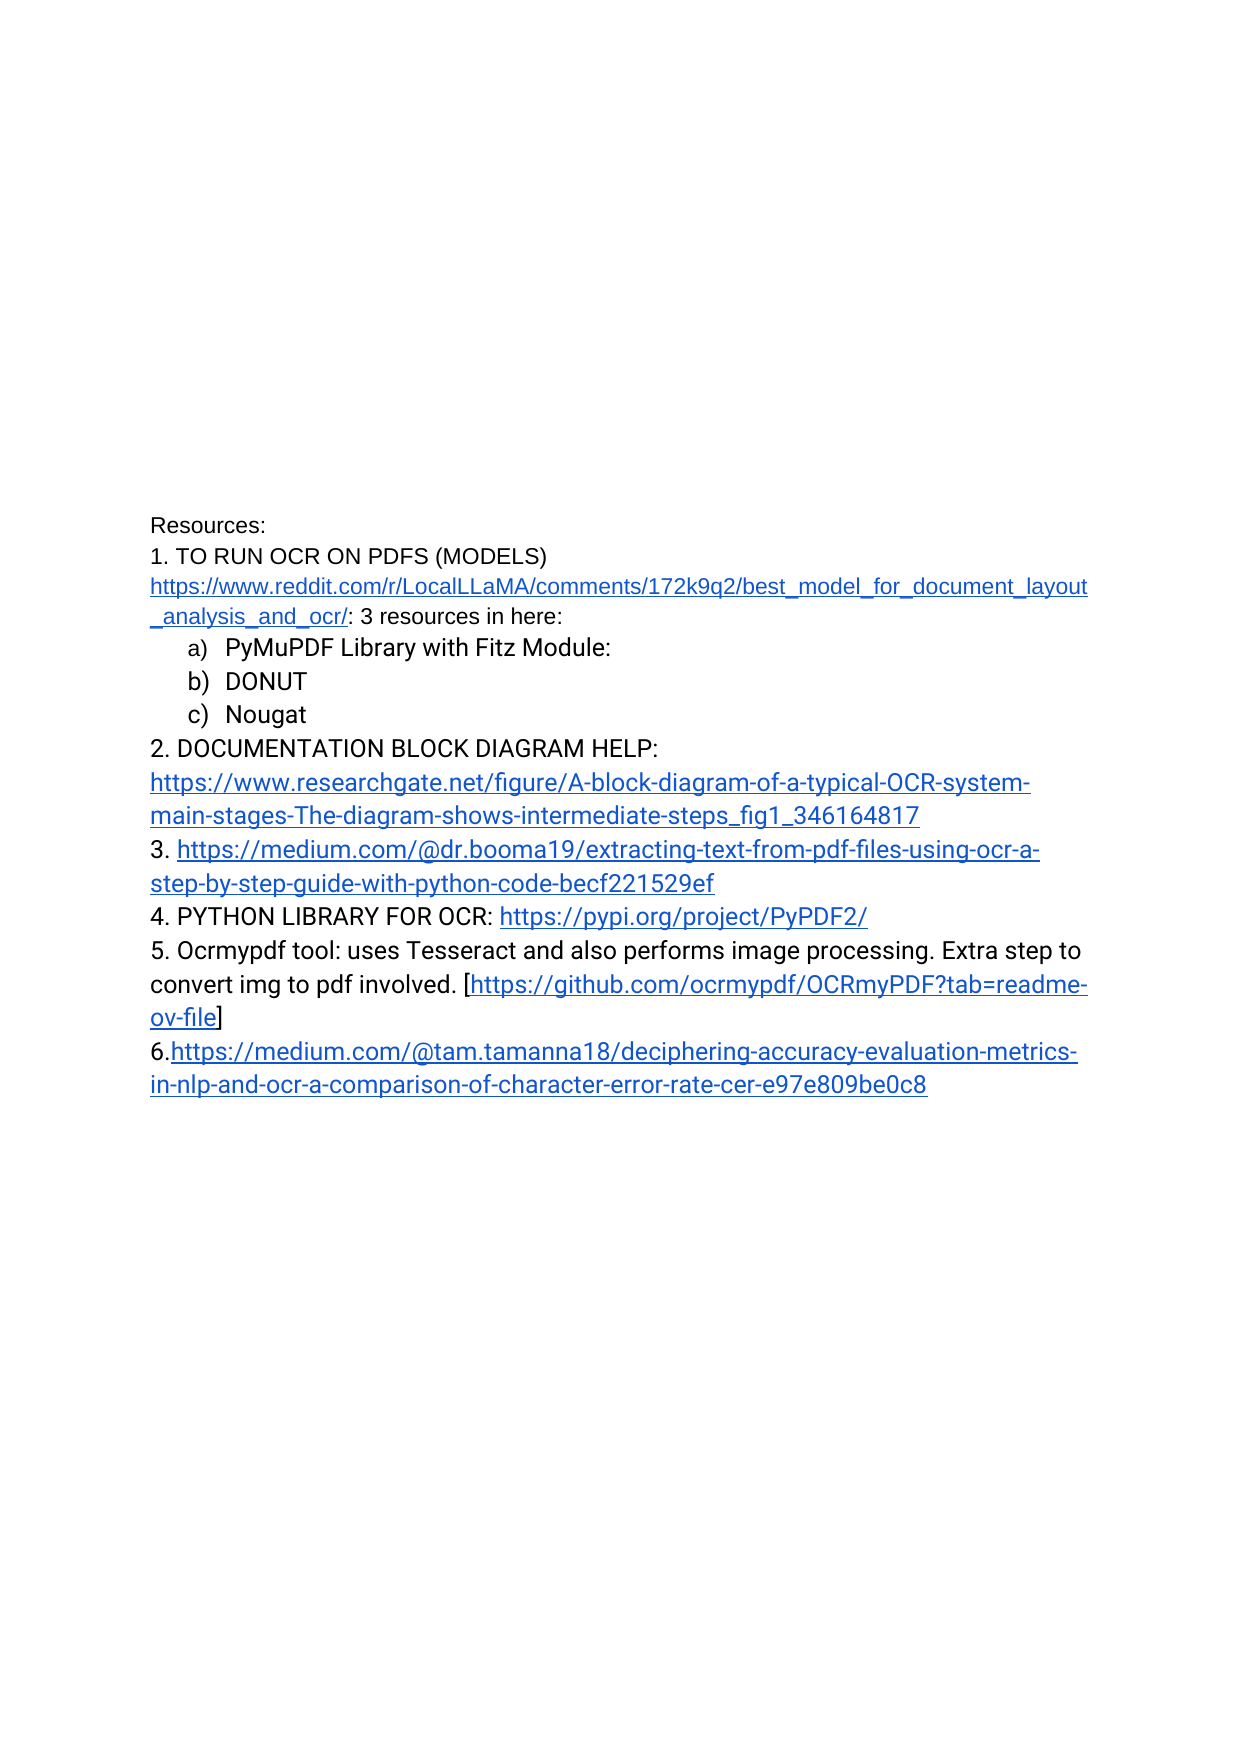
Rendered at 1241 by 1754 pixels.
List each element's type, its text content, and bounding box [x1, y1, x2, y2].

text 4. PYTHON LIBRARY FOR OCR: https://pypi.org/project/PyPDF2/ [150, 902, 1090, 932]
text 3. https://medium.com/@dr.booma19/extracting-text-from-pdf-files-using-ocr-a-step-by-step-guide-with-python-code-becf221529ef [150, 835, 1090, 898]
list Nougat [187, 701, 1090, 730]
text 5. Ocrmypdf tool: uses Tesseract and also performs image processing. Extra step to convert img to pdf involved. [https://github.com/ocrmypdf/OCRmyPDF?tab=readme-ov-file] [150, 936, 1090, 1033]
text 2. DOCUMENTATION BLOCK DIAGRAM HELP: [150, 734, 1090, 763]
text Resources: 1. TO RUN OCR ON PDFS (MODELS) https://www.reddit.com/r/LocalLLaMA/comments/172k9q2/best_model_for_document_layout_analysis_and_ocr/: 3 resources in here: [150, 512, 1090, 629]
list DONUT [187, 667, 1090, 696]
text https://www.researchgate.net/figure/A-block-diagram-of-a-typical-OCR-system-main-stages-The-diagram-shows-intermediate-steps_fig1_346164817 [150, 768, 1090, 831]
text 6.https://medium.com/@tam.tamanna18/deciphering-accuracy-evaluation-metrics-in-nlp-and-ocr-a-comparison-of-character-error-rate-cer-e97e809be0c8 [150, 1037, 1090, 1100]
list PyMuPDF Library with Fitz Module: [187, 633, 1090, 663]
